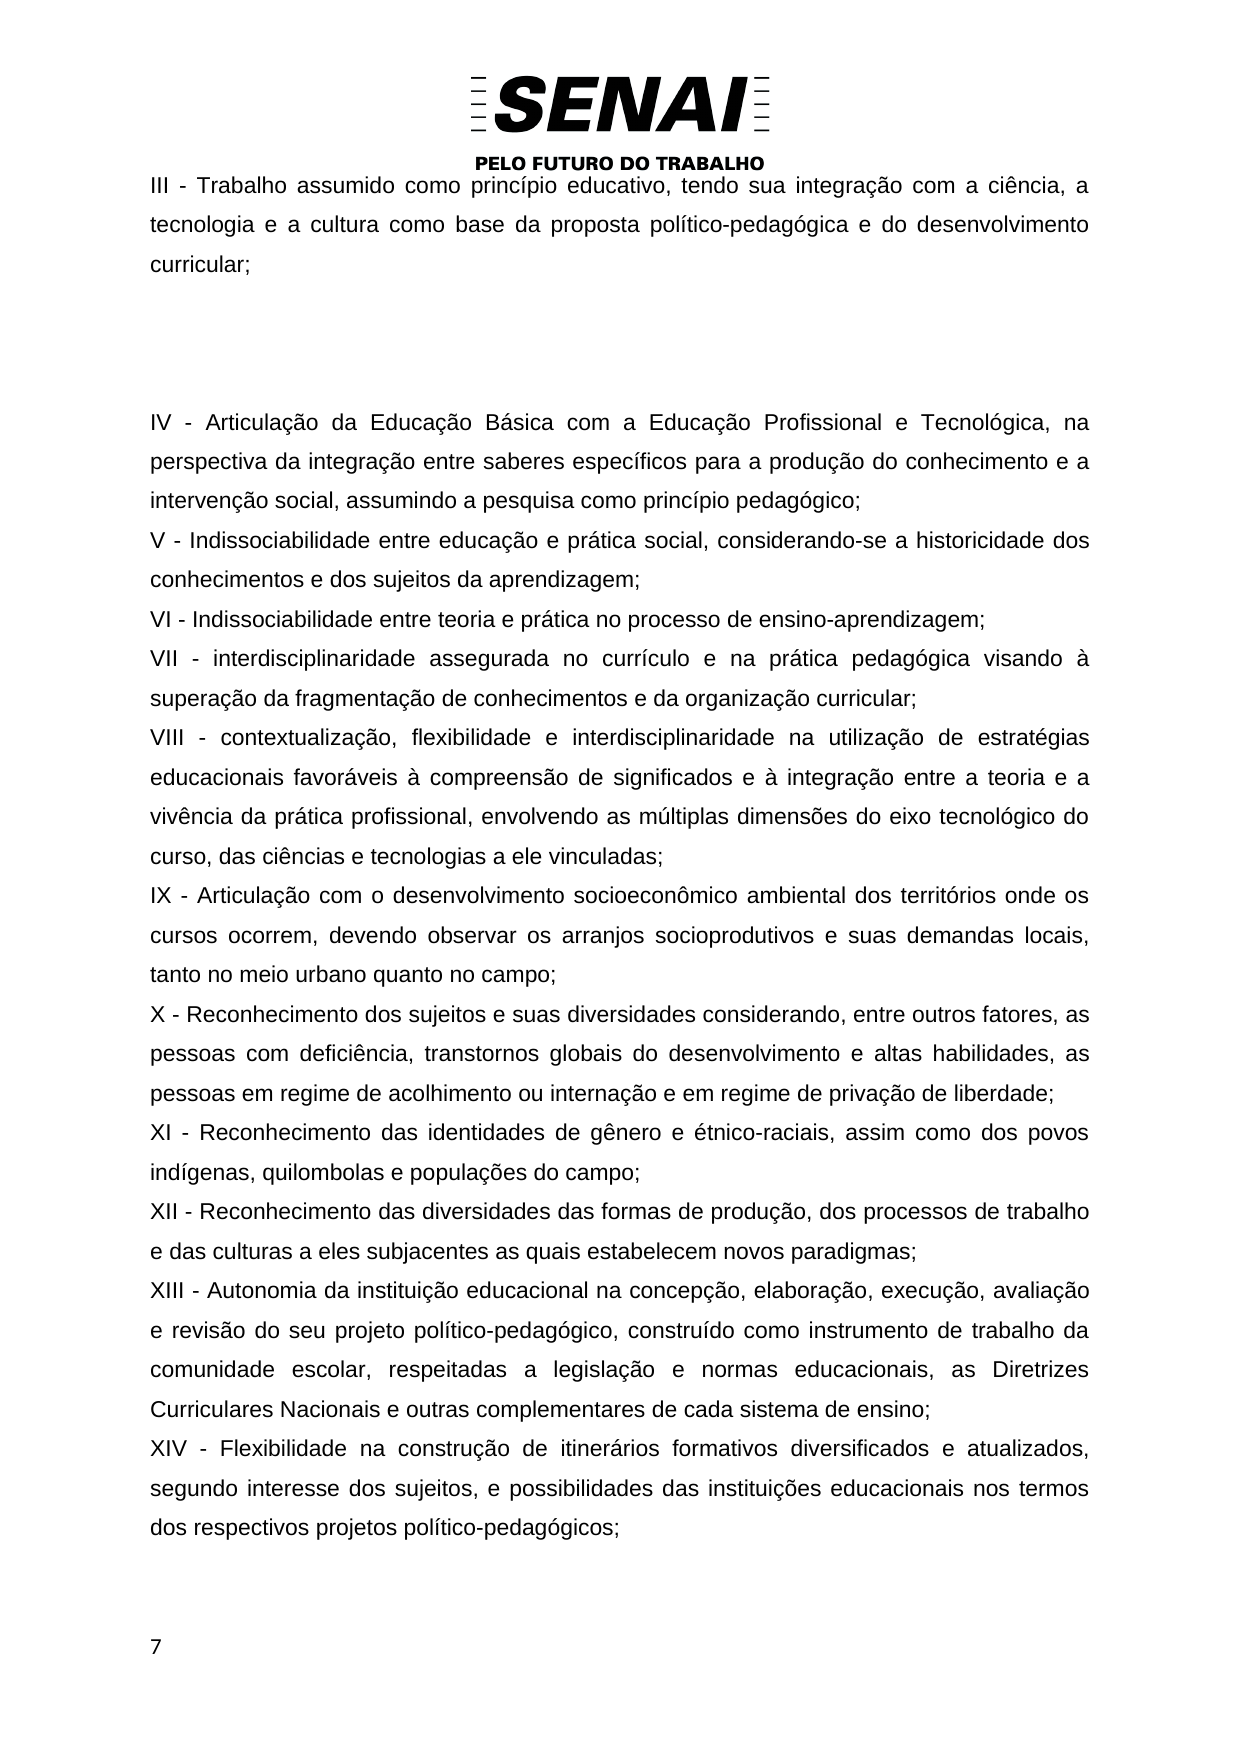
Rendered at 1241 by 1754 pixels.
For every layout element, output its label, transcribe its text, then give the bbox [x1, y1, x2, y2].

picture [467, 75, 773, 172]
text V - Indissociabilidade entre educação e prática social, considerando-se a historicidade dos conhecimentos e dos sujeitos da aprendizagem; [150, 527, 1090, 593]
text VIII - contextualização, flexibilidade e interdisciplinaridade na utilização de estratégias educacionais favoráveis à compreensão de significados e à integração entre a teoria e a vivência da prática profissional, envolvendo as múltiplas dimensões do eixo tecnológico do curso, das ciências e tecnologias a ele vinculadas; [150, 724, 1090, 869]
text XIII - Autonomia da instituição educacional na concepção, elaboração, execução, avaliação e revisão do seu projeto político-pedagógico, construído como instrumento de trabalho da comunidade escolar, respeitadas a legislação e normas educacionais, as Diretrizes Curriculares Nacionais e outras complementares de cada sistema de ensino; [150, 1277, 1090, 1422]
text VII - interdisciplinaridade assegurada no currículo e na prática pedagógica visando à superação da fragmentação de conhecimentos e da organização curricular; [150, 645, 1090, 711]
text X - Reconhecimento dos sujeitos e suas diversidades considerando, entre outros fatores, as pessoas com deficiência, transtornos globais do desenvolvimento e altas habilidades, as pessoas em regime de acolhimento ou internação e em regime de privação de liberdade; [150, 1001, 1090, 1106]
text IX - Articulação com o desenvolvimento socioeconômico ambiental dos territórios onde os cursos ocorrem, devendo observar os arranjos socioprodutivos e suas demandas locais, tanto no meio urbano quanto no campo; [150, 882, 1090, 988]
text XII - Reconhecimento das diversidades das formas de produção, dos processos de trabalho e das culturas a eles subjacentes as quais estabelecem novos paradigmas; [150, 1198, 1090, 1264]
text XI - Reconhecimento das identidades de gênero e étnico-raciais, assim como dos povos indígenas, quilombolas e populações do campo; [150, 1119, 1090, 1185]
text VI - Indissociabilidade entre teoria e prática no processo de ensino-aprendizagem; [150, 606, 1090, 632]
text III - Trabalho assumido como princípio educativo, tendo sua integração com a ciência, a tecnologia e a cultura como base da proposta político-pedagógica e do desenvolvimento curricular; [150, 172, 1090, 277]
text XIV - Flexibilidade na construção de itinerários formativos diversificados e atualizados, segundo interesse dos sujeitos, e possibilidades das instituições educacionais nos termos dos respectivos projetos político-pedagógicos; [150, 1435, 1090, 1540]
text IV - Articulação da Educação Básica com a Educação Profissional e Tecnológica, na perspectiva da integração entre saberes específicos para a produção do conhecimento e a intervenção social, assumindo a pesquisa como princípio pedagógico; [150, 408, 1090, 514]
